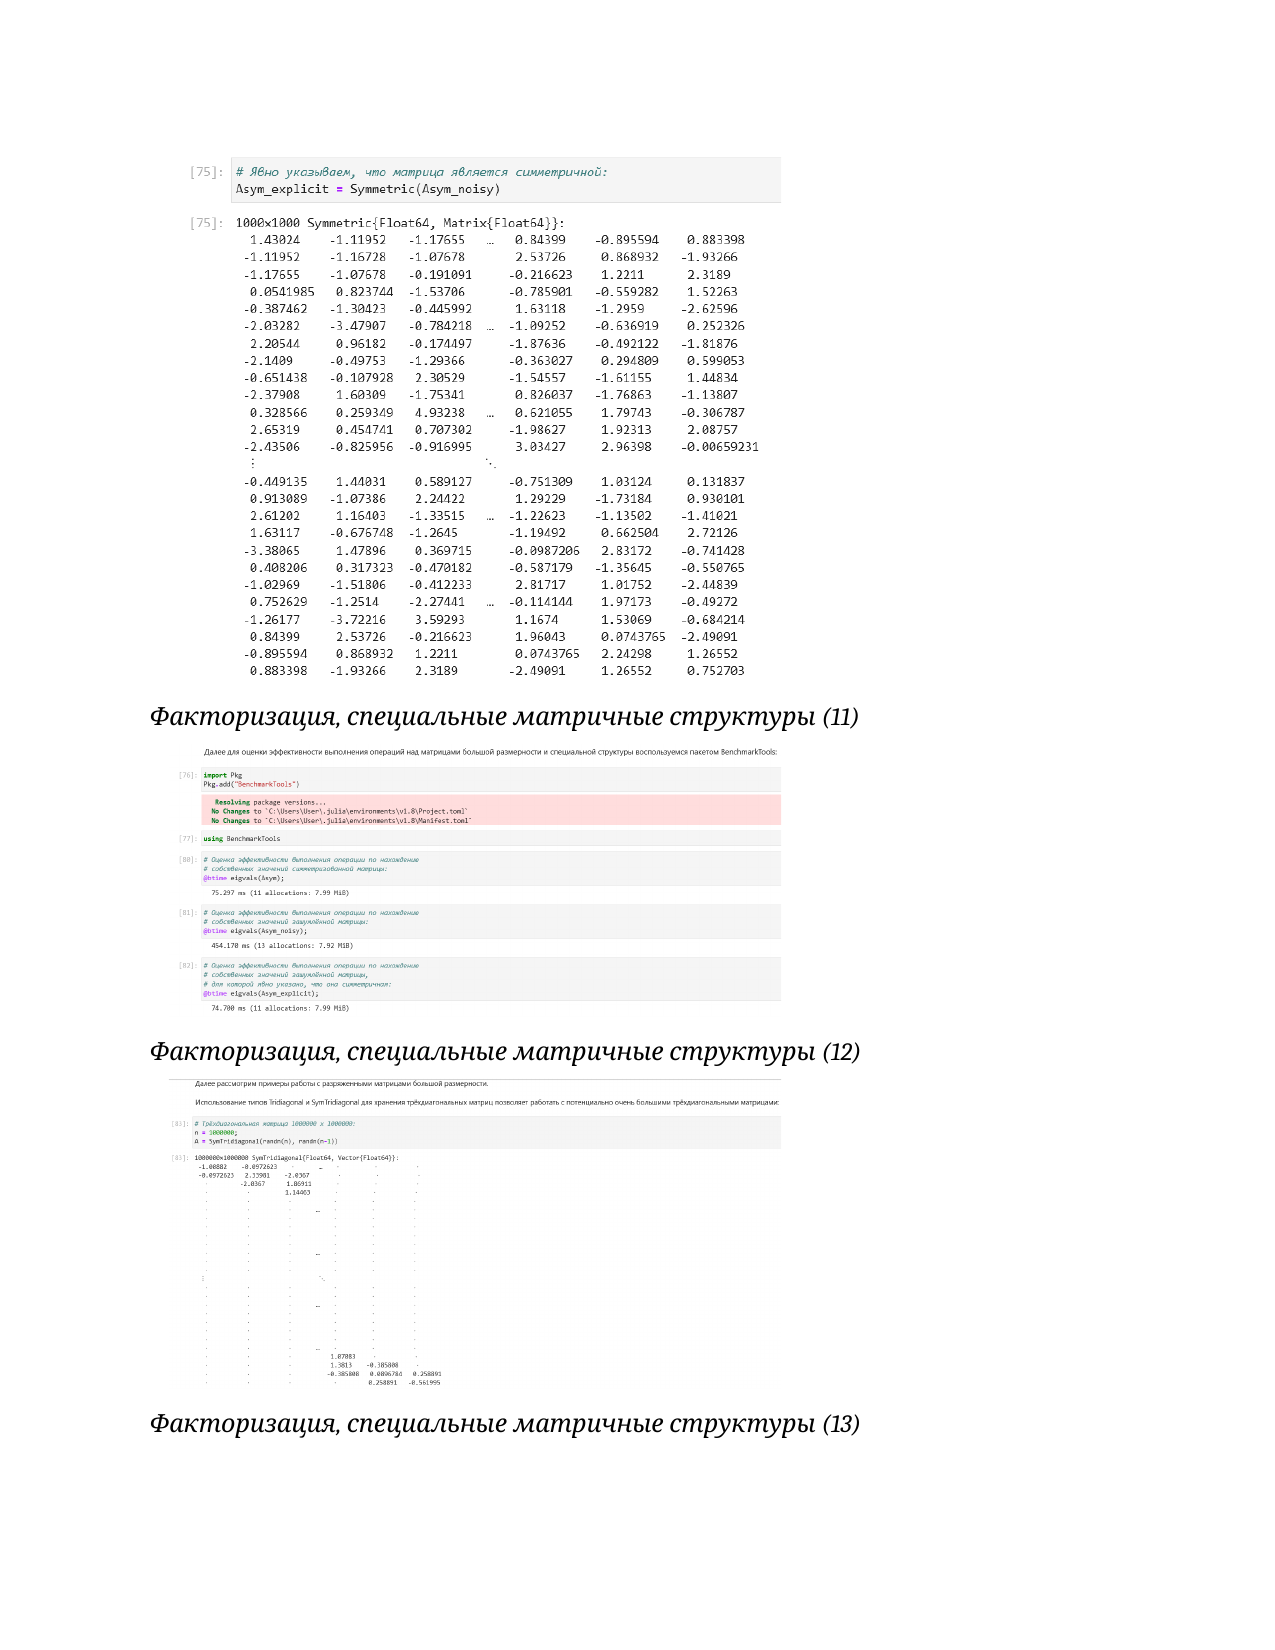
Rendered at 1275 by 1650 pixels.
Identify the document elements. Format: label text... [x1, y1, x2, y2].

text Факторизация, специальные матричные структуры (12) [150, 1038, 1125, 1066]
text Факторизация, специальные матричные структуры (13) [150, 1409, 1125, 1438]
picture [168, 150, 782, 682]
text Факторизация, специальные матричные структуры (11) [150, 703, 1125, 732]
picture [168, 1078, 782, 1389]
picture [168, 744, 782, 1017]
